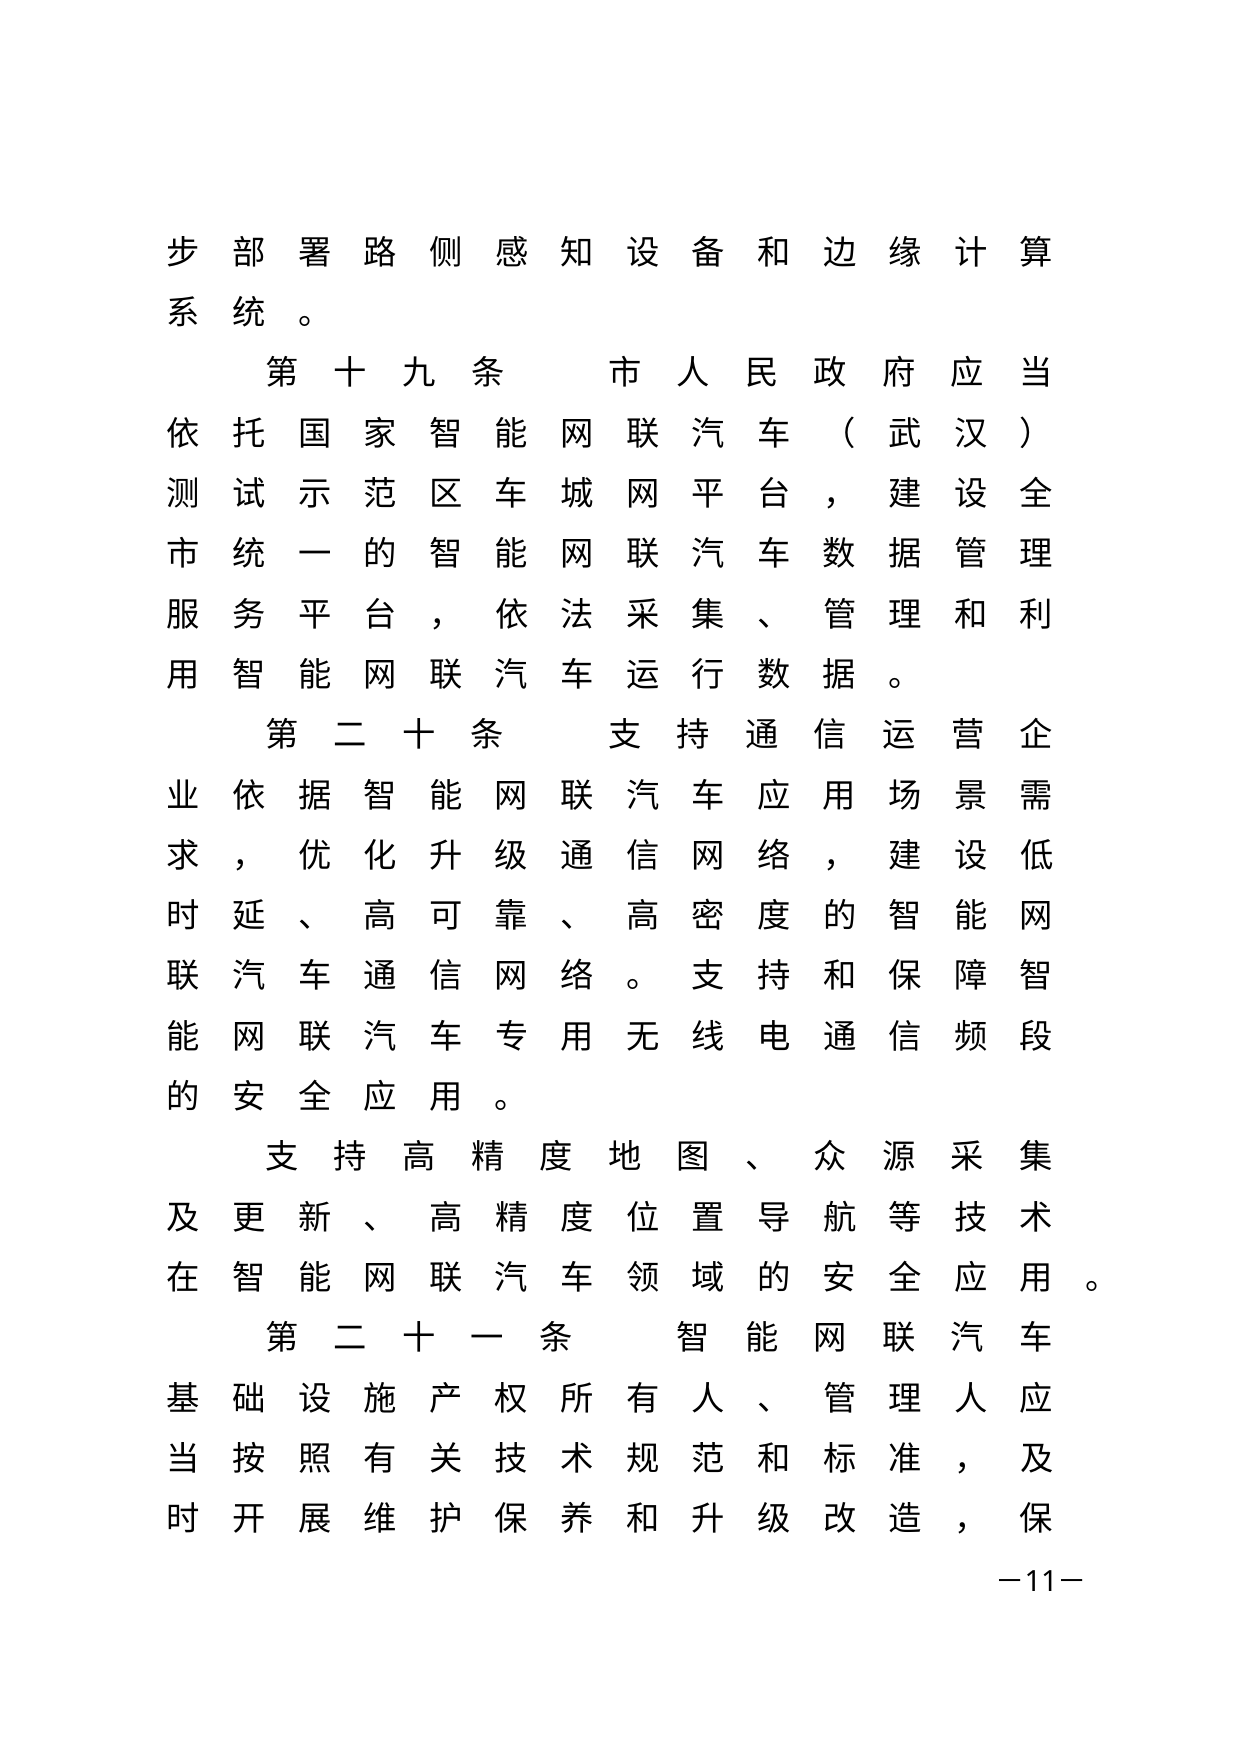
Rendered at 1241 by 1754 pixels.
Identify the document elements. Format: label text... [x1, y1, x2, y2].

text 第二十一条 智能网联汽车基础设施产权所有人、管理人应当按照有关技术规范和标准，及时开展维护保养和升级改造，保障基础设施安全、稳定、高效运行。 [167, 1305, 1085, 1546]
text 第二十条 支持通信运营企业依据智能网联汽车应用场景需求，优化升级通信网络，建设低时延、高可靠、高密度的智能网联汽车通信网络。支持和保障智能网联汽车专用无线电通信频段的安全应用。 [167, 702, 1085, 1124]
text 第十八条 市、区人民政府有关部门应当按照建设规划，开展智能化路侧基础设施建设，推动交通信号机和交通标志标识等联网改造，在重点路口和路段同步部署路侧感知设备和边缘计算系统。 [167, 219, 1085, 340]
text 支持高精度地图、众源采集及更新、高精度位置导航等技术在智能网联汽车领域的安全应用。 [167, 1124, 1085, 1305]
text 第十九条 市人民政府应当依托国家智能网联汽车（武汉）测试示范区车城网平台，建设全市统一的智能网联汽车数据管理服务平台，依法采集、管理和利用智能网联汽车运行数据。 [167, 340, 1085, 702]
